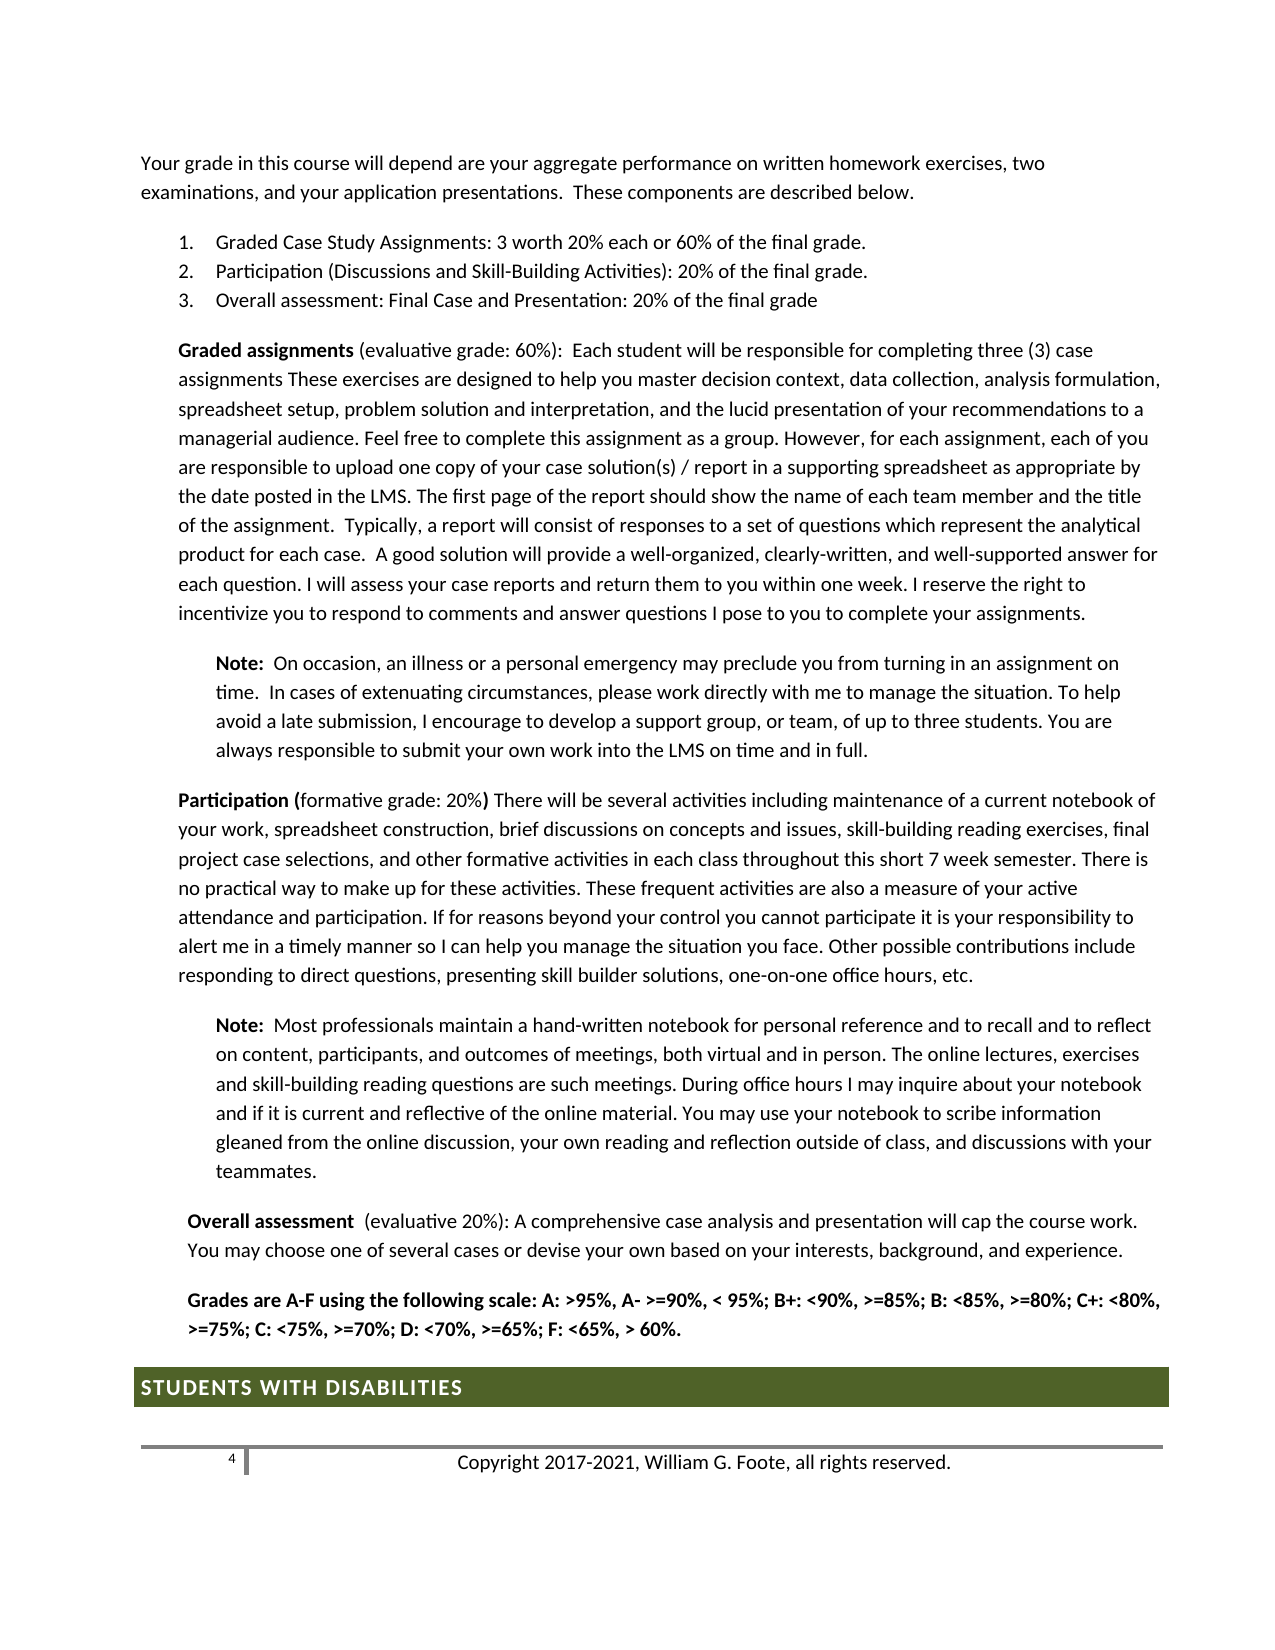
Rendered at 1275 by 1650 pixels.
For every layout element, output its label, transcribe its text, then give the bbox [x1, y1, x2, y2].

list Participation (Discussions and Skill-Building Activities): 20% of the final grade. [178, 258, 1162, 284]
list Graded Case Study Assignments: 3 worth 20% each or 60% of the final grade. [178, 229, 1162, 254]
text Grades are A-F using the following scale: A: >95%, A- >=90%, < 95%; B+: <90%, >=85%; B: <85%, >=80%; C+: <80%, >=75%; C: <75%, >=70%; D: <70%, >=65%; F: <65%, > 60%. [187, 1287, 1162, 1342]
text Graded assignments (evaluative grade: 60%): Each student will be responsible for completing three (3) case assignments These exercises are designed to help you master decision context, data collection, analysis formulation, spreadsheet setup, problem solution and interpretation, and the lucid presentation of your recommendations to a managerial audience. Feel free to complete this assignment as a group. However, for each assignment, each of you are responsible to upload one copy of your case solution(s) / report in a supporting spreadsheet as appropriate by the date posted in the LMS. The first page of the report should show the name of each team member and the title of the assignment. Typically, a report will consist of responses to a set of questions which represent the analytical product for each case. A good solution will provide a well-organized, clearly-written, and well-supported answer for each question. I will assess your case reports and return them to you within one week. I reserve the right to incentivize you to respond to comments and answer questions I pose to you to complete your assignments. [178, 337, 1162, 625]
text Your grade in this course will depend are your aggregate performance on written homework exercises, two examinations, and your application presentations. These components are described below. [141, 150, 1162, 204]
list Overall assessment: Final Case and Presentation: 20% of the final grade [178, 287, 1162, 313]
text Participation (formative grade: 20%) There will be several activities including maintenance of a current notebook of your work, spreadsheet construction, brief discussions on concepts and issues, skill-building reading exercises, final project case selections, and other formative activities in each class throughout this short 7 week semester. There is no practical way to make up for these activities. These frequent activities are also a measure of your active attendance and participation. If for reasons beyond your control you cannot participate it is your responsibility to alert me in a timely manner so I can help you manage the situation you face. Other possible contributions include responding to direct questions, presenting skill builder solutions, one-on-one office hours, etc. [178, 787, 1162, 988]
subtitle students with Disabilities [141, 1373, 1162, 1401]
text Note: Most professionals maintain a hand-written notebook for personal reference and to recall and to reflect on content, participants, and outcomes of meetings, both virtual and in person. The online lectures, exercises and skill-building reading questions are such meetings. During office hours I may inquire about your notebook and if it is current and reflective of the online material. You may use your notebook to scribe information gleaned from the online discussion, your own reading and reflection outside of class, and discussions with your teammates. [216, 1012, 1162, 1184]
text Note: On occasion, an illness or a personal emergency may preclude you from turning in an assignment on time. In cases of extenuating circumstances, please work directly with me to manage the situation. To help avoid a late submission, I encourage to develop a support group, or team, of up to three students. You are always responsible to submit your own work into the LMS on time and in full. [216, 650, 1162, 763]
text Overall assessment (evaluative 20%): A comprehensive case analysis and presentation will cap the course work. You may choose one of several cases or devise your own based on your interests, background, and experience. [187, 1208, 1162, 1263]
